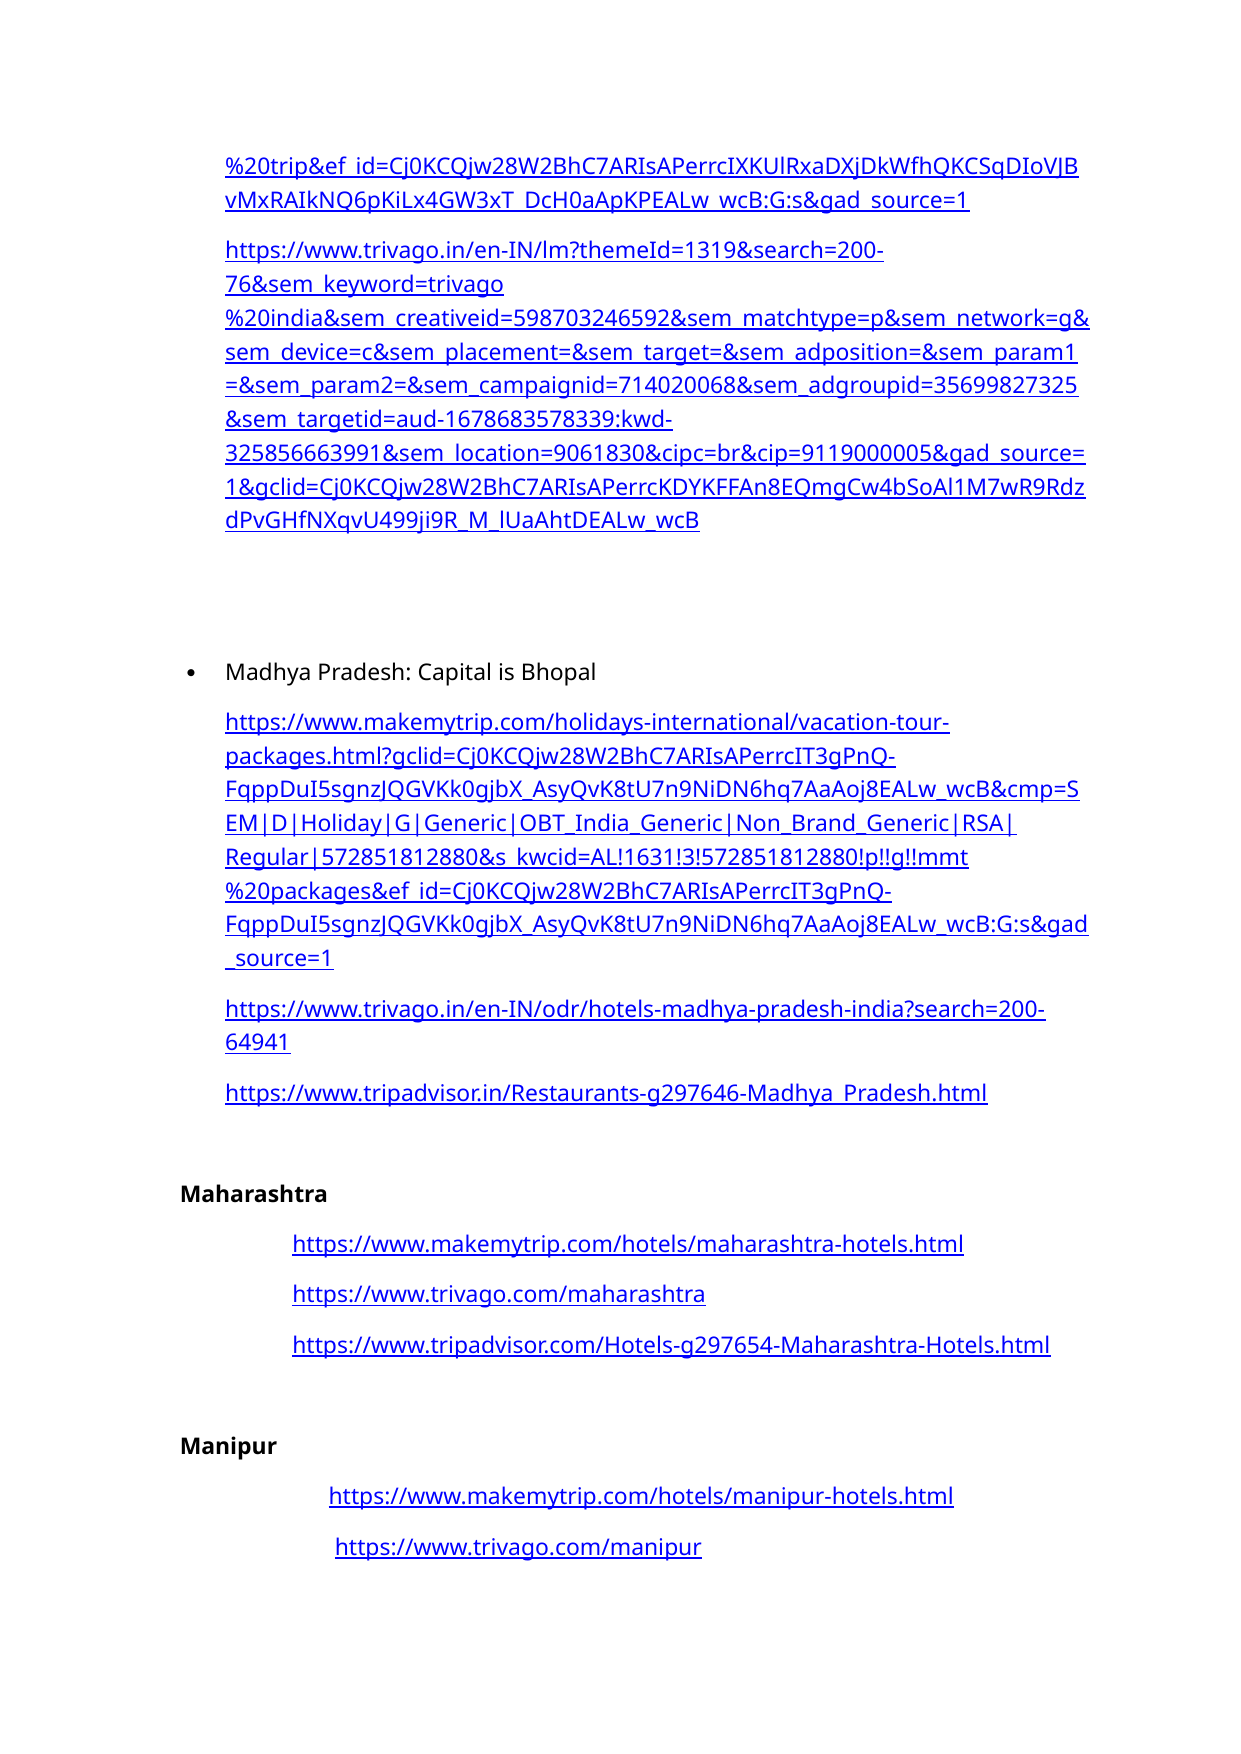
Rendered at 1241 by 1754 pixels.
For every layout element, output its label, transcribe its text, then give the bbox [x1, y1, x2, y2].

text https://www.trivago.in/en-IN/odr/hotels-madhya-pradesh-india?search=200-64941 [225, 992, 1090, 1057]
list Madhya Pradesh: Capital is Bhopal [187, 655, 1090, 687]
text https://www.trivago.in/en-IN/lm?themeId=1319&search=200-76&sem_keyword=trivago%20india&sem_creativeid=598703246592&sem_matchtype=p&sem_network=g&sem_device=c&sem_placement=&sem_target=&sem_adposition=&sem_param1=&sem_param2=&sem_campaignid=714020068&sem_adgroupid=35699827325&sem_targetid=aud-1678683578339:kwd-325856663991&sem_location=9061830&cipc=br&cip=9119000005&gad_source=1&gclid=Cj0KCQjw28W2BhC7ARIsAPerrcKDYKFFAn8EQmgCw4bSoAl1M7wR9RdzdPvGHfNXqvU499ji9R_M_lUaAhtDEALw_wcB [225, 330, 1090, 535]
text https://www.makemytrip.com/hotels/manipur-hotels.html [179, 1480, 1090, 1511]
text Manipur [179, 1429, 1090, 1461]
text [225, 150, 1090, 215]
text https://www.trivago.com/maharashtra [292, 1278, 1090, 1309]
text https://www.trivago.com/manipur [150, 1530, 1090, 1562]
text https://www.trivago.in/en-IN/lm?themeId=1319&search=200-76&sem_keyword=trivago%20india&sem_creativeid=598703246592&sem_matchtype=p&sem_network=g&sem_device=c&sem_placement=&sem_target=&sem_adposition=&sem_param1=&sem_param2=&sem_campaignid=714020068&sem_adgroupid=35699827325&sem_targetid=aud-1678683578339:kwd-325856663991&sem_location=9061830&cipc=br&cip=9119000005&gad_source=1&gclid=Cj0KCQjw28W2BhC7ARIsAPerrcKDYKFFAn8EQmgCw4bSoAl1M7wR9RdzdPvGHfNXqvU499ji9R_M_lUaAhtDEALw_wcB [225, 234, 1090, 328]
text Maharashtra [179, 1177, 1090, 1209]
text https://www.makemytrip.com/hotels/maharashtra-hotels.html [292, 1228, 1090, 1259]
text https://www.tripadvisor.com/Hotels-g297654-Maharashtra-Hotels.html [292, 1329, 1090, 1360]
text https://www.makemytrip.com/holidays-international/vacation-tour-packages.html?gclid=Cj0KCQjw28W2BhC7ARIsAPerrcIT3gPnQ-FqppDuI5sgnzJQGVKk0gjbX_AsyQvK8tU7n9NiDN6hq7AaAoj8EALw_wcB&cmp=SEM|D|Holiday|G|Generic|OBT_India_Generic|Non_Brand_Generic|RSA|Regular|572851812880&s_kwcid=AL!1631!3!572851812880!p!!g!!mmt%20packages&ef_id=Cj0KCQjw28W2BhC7ARIsAPerrcIT3gPnQ-FqppDuI5sgnzJQGVKk0gjbX_AsyQvK8tU7n9NiDN6hq7AaAoj8EALw_wcB:G:s&gad_source=1 [225, 706, 1090, 973]
text https://www.tripadvisor.in/Restaurants-g297646-Madhya_Pradesh.html [225, 1077, 1090, 1108]
